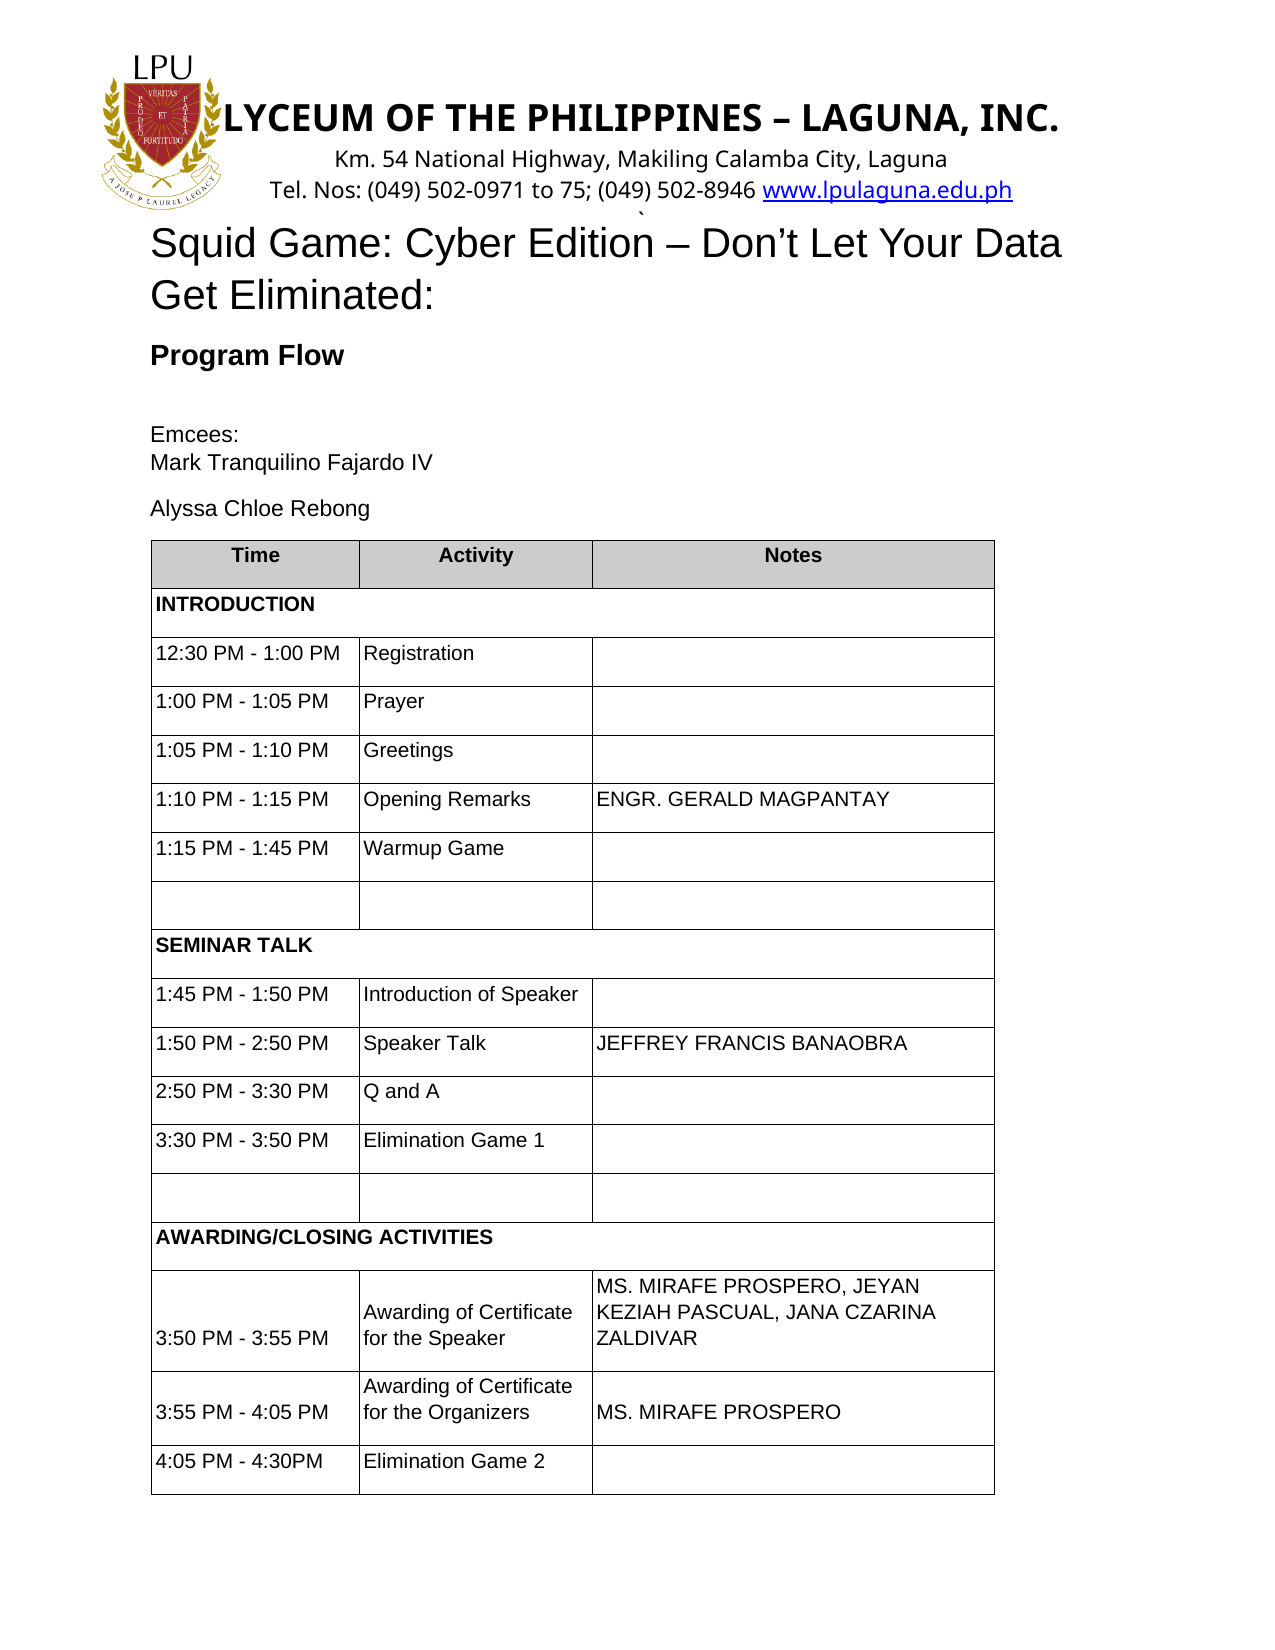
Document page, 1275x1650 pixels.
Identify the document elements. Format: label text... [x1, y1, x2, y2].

table_cell [593, 1125, 994, 1173]
table_header Time [152, 541, 359, 588]
text Program Flow [150, 338, 1125, 402]
table_cell MS. MIRAFE PROSPERO [593, 1372, 994, 1445]
table_cell 3:55 PM - 4:05 PM [152, 1372, 359, 1445]
table_cell ENGR. GERALD MAGPANTAY [593, 784, 994, 832]
table_cell Introduction of Speaker [360, 979, 592, 1027]
table_cell Awarding of Certificate for the Organizers [360, 1372, 592, 1445]
table_cell Registration [360, 638, 592, 686]
table_cell Awarding of Certificate for the Speaker [360, 1271, 592, 1371]
table_cell 1:50 PM - 2:50 PM [152, 1028, 359, 1076]
table_cell 3:50 PM - 3:55 PM [152, 1271, 359, 1371]
table_cell [152, 882, 359, 929]
table_cell 12:30 PM - 1:00 PM [152, 638, 359, 686]
table_cell [593, 1174, 994, 1222]
table_cell Elimination Game 2 [360, 1446, 592, 1494]
table_cell JEFFREY FRANCIS BANAOBRA [593, 1028, 994, 1076]
table_cell [593, 687, 994, 734]
table_cell 1:15 PM - 1:45 PM [152, 833, 359, 881]
table_cell Prayer [360, 687, 592, 734]
table_cell [360, 882, 592, 929]
table_cell Warmup Game [360, 833, 592, 881]
table_cell [593, 1077, 994, 1124]
text Emcees: Mark Tranquilino Fajardo IV [150, 421, 1125, 476]
text Squid Game: Cyber Edition – Don’t Let Your Data Get Eliminated: [150, 218, 1125, 318]
table_cell 2:50 PM - 3:30 PM [152, 1077, 359, 1124]
table_cell [593, 736, 994, 783]
table_cell INTRODUCTION [152, 589, 994, 637]
table_cell [360, 1174, 592, 1222]
table_cell 1:05 PM - 1:10 PM [152, 736, 359, 783]
table_cell [152, 1174, 359, 1222]
picture [86, 49, 237, 244]
table_cell MS. MIRAFE PROSPERO, JEYAN KEZIAH PASCUAL, JANA CZARINA ZALDIVAR [593, 1271, 994, 1371]
table_header Notes [593, 541, 994, 588]
text Alyssa Chloe Rebong [150, 494, 1125, 521]
table_cell Speaker Talk [360, 1028, 592, 1076]
table_cell [593, 833, 994, 881]
table_cell Elimination Game 1 [360, 1125, 592, 1173]
table_cell Opening Remarks [360, 784, 592, 832]
table_cell 1:00 PM - 1:05 PM [152, 687, 359, 734]
table_cell 1:45 PM - 1:50 PM [152, 979, 359, 1027]
table_cell 3:30 PM - 3:50 PM [152, 1125, 359, 1173]
table_cell [593, 979, 994, 1027]
table_header Activity [360, 541, 592, 588]
table_cell Greetings [360, 736, 592, 783]
table_cell [593, 1446, 994, 1494]
table_cell 4:05 PM - 4:30PM [152, 1446, 359, 1494]
table_cell [593, 638, 994, 686]
table_cell 1:10 PM - 1:15 PM [152, 784, 359, 832]
table_cell Q and A [360, 1077, 592, 1124]
table_cell [593, 882, 994, 929]
table_cell SEMINAR TALK [152, 930, 994, 978]
table_cell AWARDING/CLOSING ACTIVITIES [152, 1223, 994, 1270]
